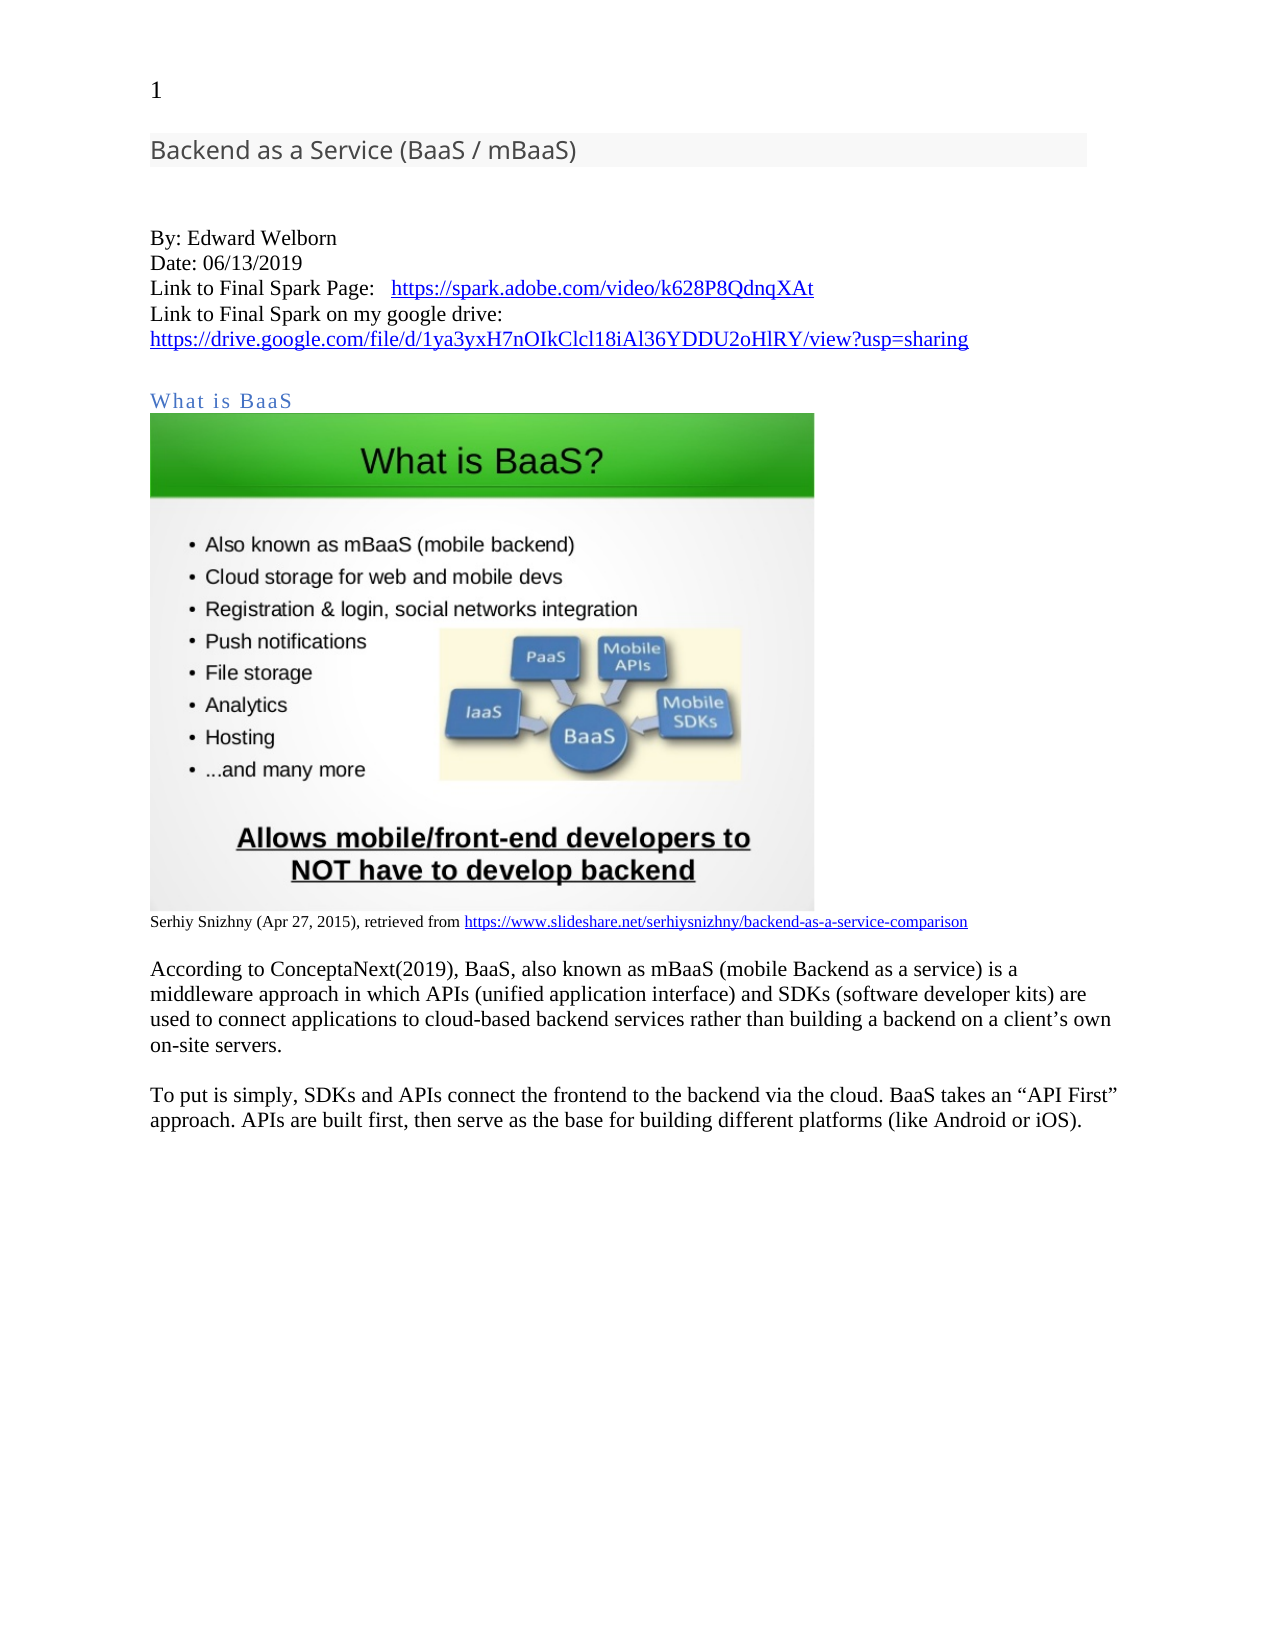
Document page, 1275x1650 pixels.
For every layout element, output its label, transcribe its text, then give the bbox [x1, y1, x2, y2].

text According to ConceptaNext(2019), BaaS, also known as mBaaS (mobile Backend as a service) is a middleware approach in which APIs (unified application interface) and SDKs (software developer kits) are used to connect applications to cloud-based backend services rather than building a backend on a client’s own on-site servers. [150, 956, 1125, 1057]
text Link to Final Spark Page: https://spark.adobe.com/video/k628P8QdnqXAt [150, 275, 1125, 301]
subtitle What is BaaS [150, 388, 1125, 414]
text To put is simply, SDKs and APIs connect the frontend to the backend via the cloud. BaaS takes an “API First” approach. APIs are built first, then serve as the base for building different platforms (like Android or iOS). [150, 1082, 1125, 1132]
text Serhiy Snizhny (Apr 27, 2015), retrieved from https://www.slideshare.net/serhiysnizhny/backend-as-a-service-comparison [150, 912, 1125, 931]
text By: Edward Welborn [150, 225, 1125, 250]
picture [150, 413, 815, 912]
text Link to Final Spark on my google drive: https://drive.google.com/file/d/1ya3yxH7nOIkClcl18iAl36YDDU2oHlRY/view?usp=sharing [150, 301, 1125, 351]
text Date: 06/13/2019 [150, 250, 1125, 275]
